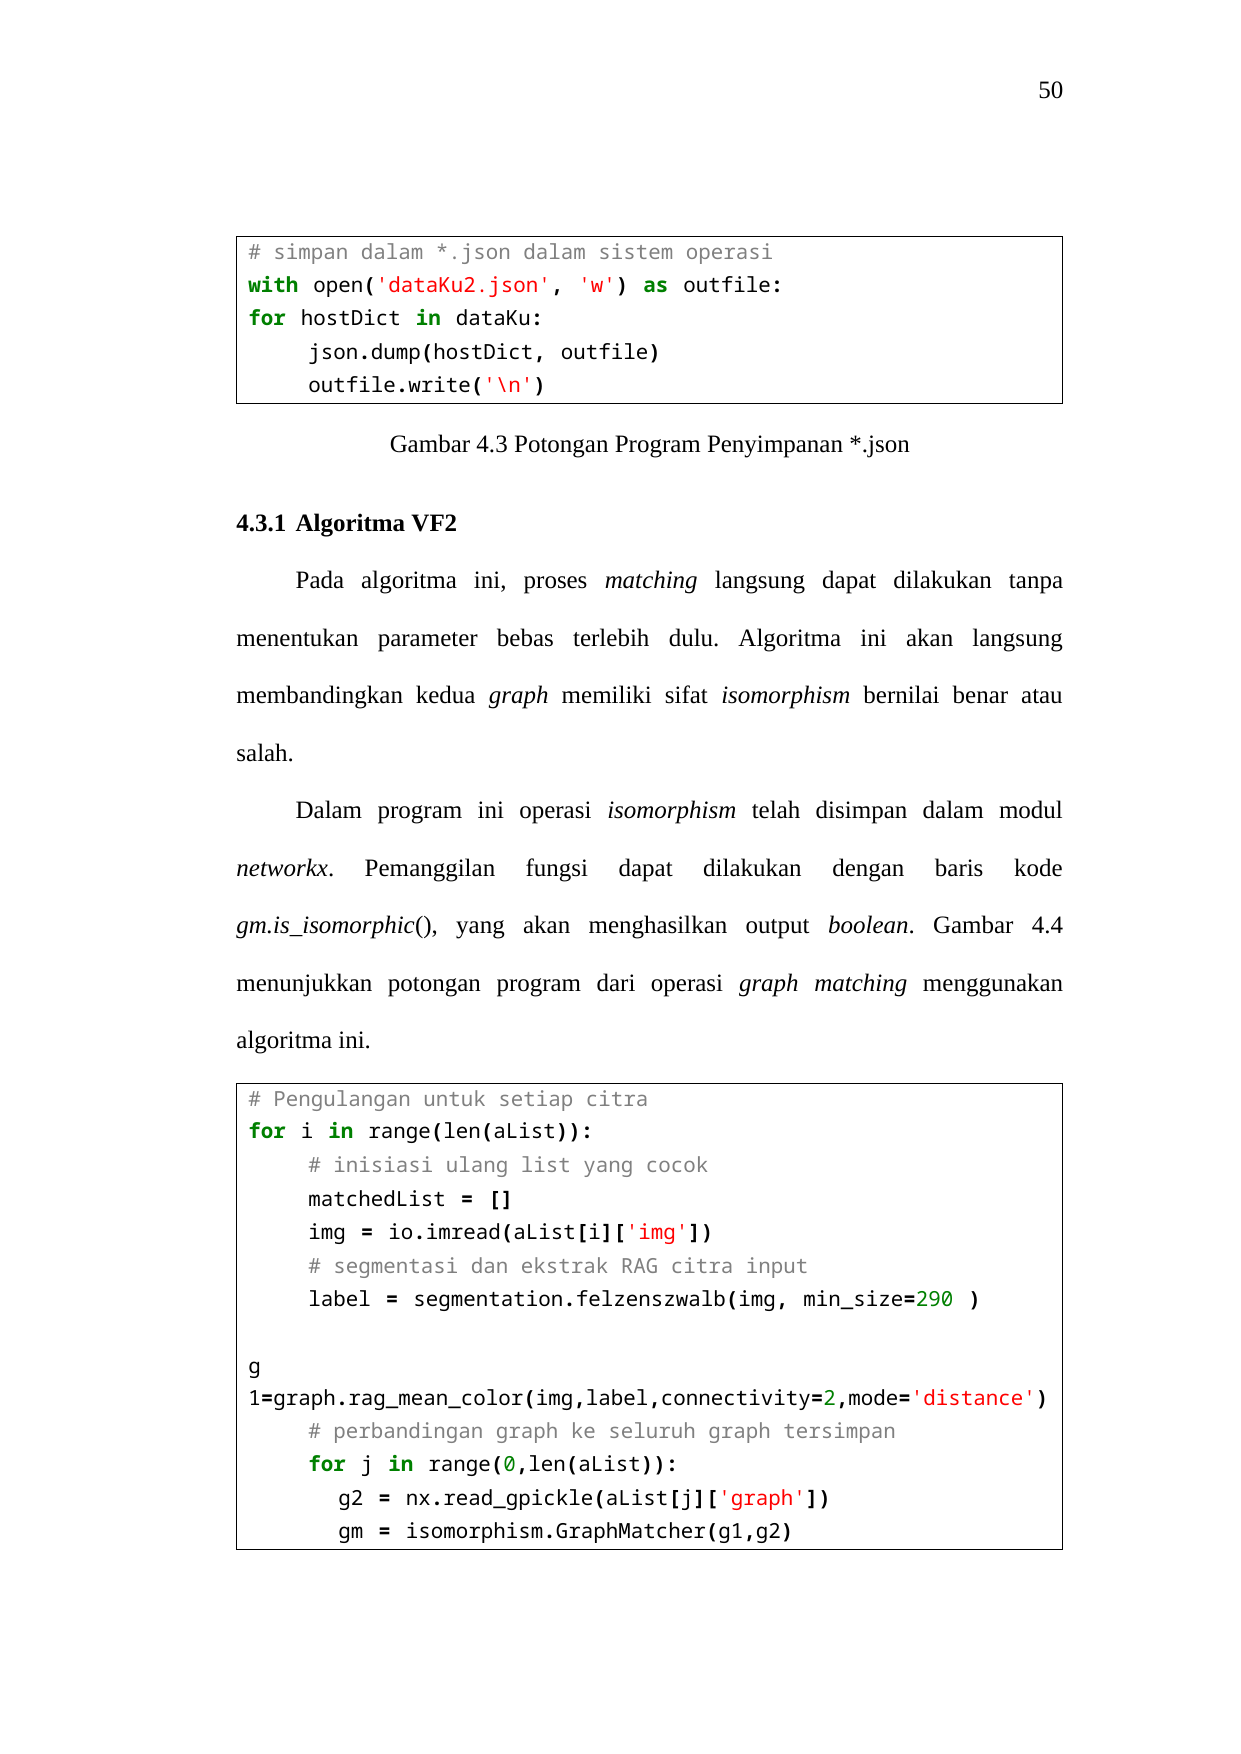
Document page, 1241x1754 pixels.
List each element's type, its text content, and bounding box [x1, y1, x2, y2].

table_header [237, 237, 1062, 403]
subtitle Algoritma VF2 [236, 508, 1063, 537]
text Dalam program ini operasi isomorphism telah disimpan dalam modul networkx. Pemanggilan fungsi dapat dilakukan dengan baris kode gm.is_isomorphic(), yang akan menghasilkan output boolean. Gambar 4.4 menunjukkan potongan program dari operasi graph matching menggunakan algoritma ini. [236, 796, 1063, 1054]
text Pada algoritma ini, proses matching langsung dapat dilakukan tanpa menentukan parameter bebas terlebih dulu. Algoritma ini akan langsung membandingkan kedua graph memiliki sifat isomorphism bernilai benar atau salah. [236, 566, 1063, 767]
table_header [237, 1084, 1062, 1549]
text Gambar 4.3 Potongan Program Penyimpanan *.json [236, 429, 1063, 458]
